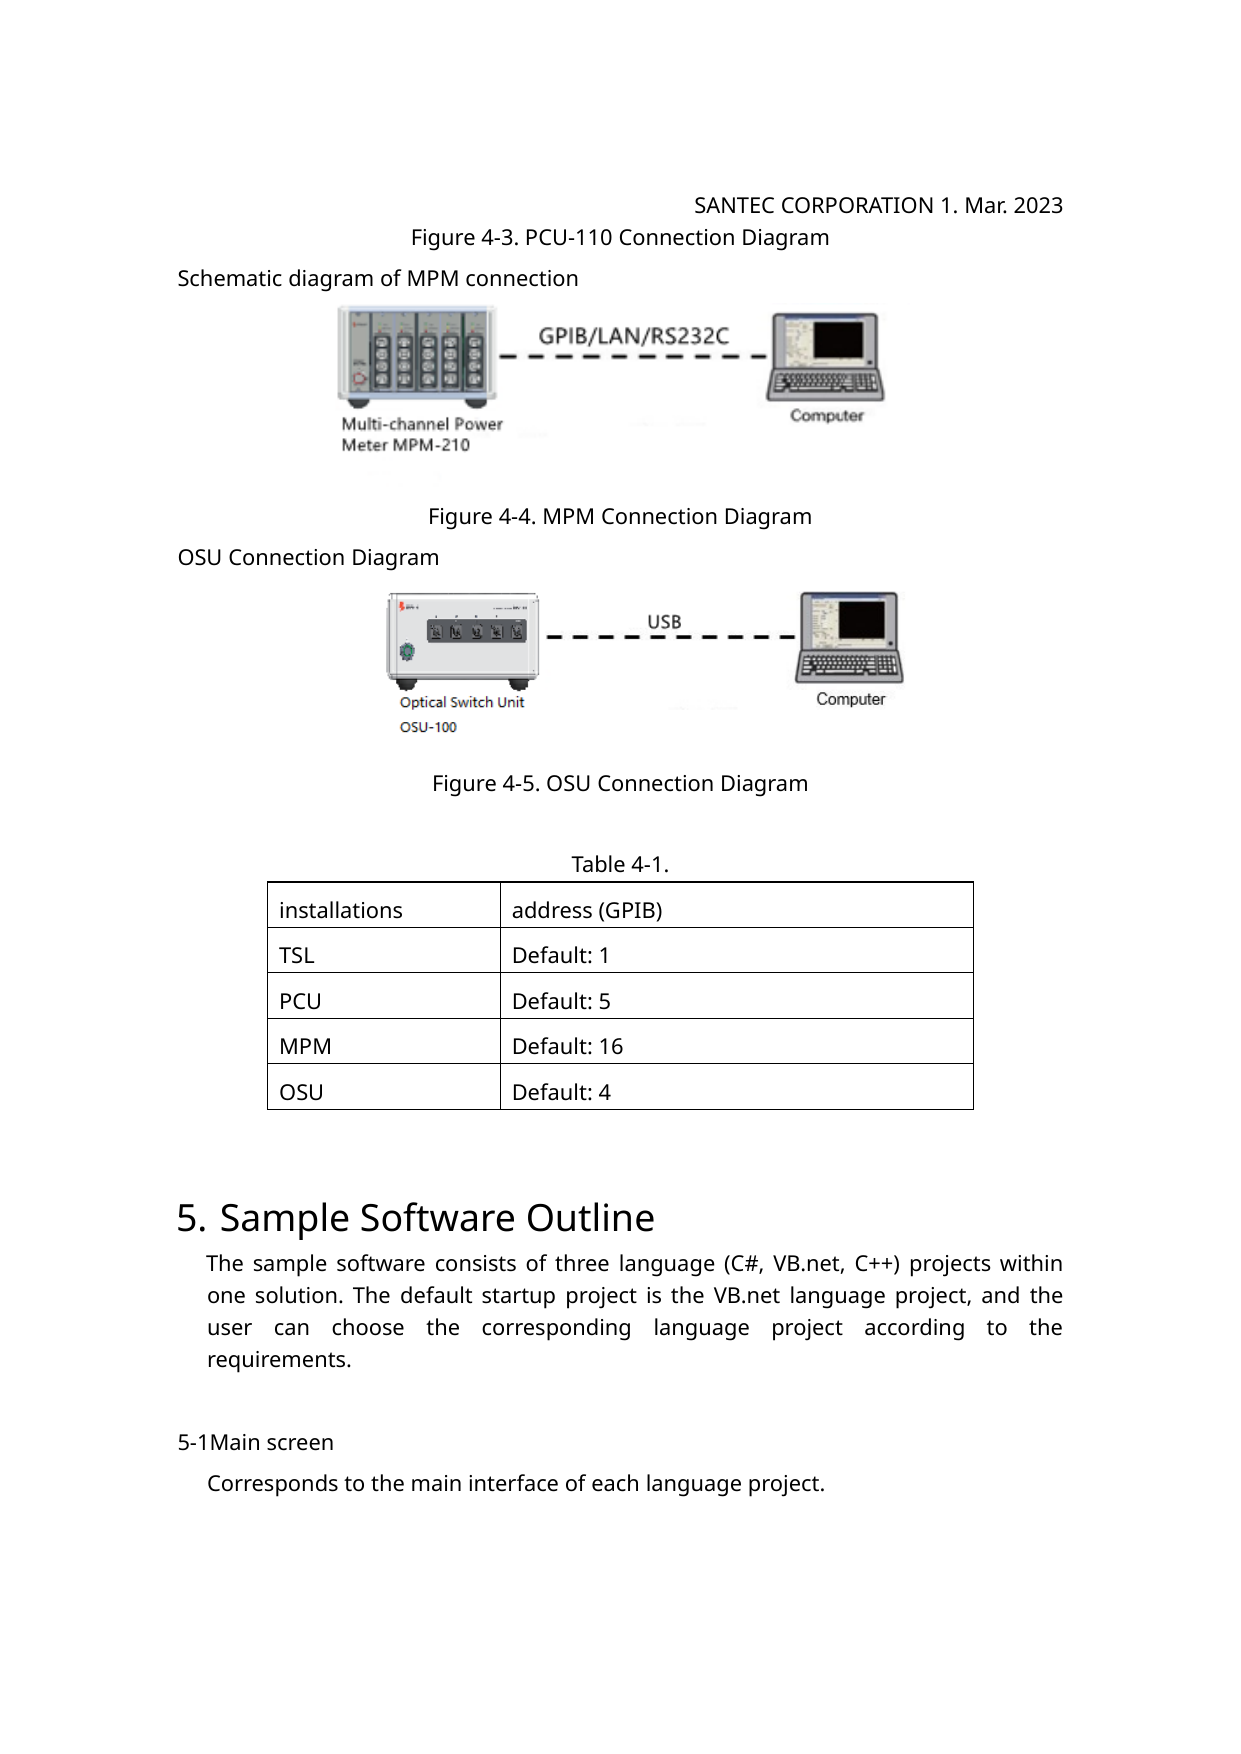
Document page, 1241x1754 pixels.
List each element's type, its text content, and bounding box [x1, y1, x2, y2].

text The sample software consists of three language (C#, VB.net, C++) projects within one solution. The default startup project is the VB.net language project, and the user can choose the corresponding language project according to the requirements. [206, 1248, 1063, 1374]
table_header installations [268, 883, 500, 927]
text Schematic diagram of MPM connection [177, 263, 1063, 293]
text Figure 4-4. MPM Connection Diagram [177, 501, 1063, 531]
text Table 4-1. [177, 849, 1063, 879]
table_cell PCU [268, 973, 500, 1018]
text Corresponds to the main interface of each language project. [206, 1468, 1063, 1497]
table_cell Default: 1 [501, 928, 973, 972]
table_cell OSU [268, 1064, 500, 1108]
list Main screen [177, 1427, 1063, 1456]
table_cell Default: 5 [501, 973, 973, 1018]
text Figure 4-5. OSU Connection Diagram [177, 767, 1063, 797]
picture [331, 303, 910, 490]
picture [331, 583, 910, 757]
table_cell MPM [268, 1019, 500, 1063]
table_cell Default: 4 [501, 1064, 973, 1108]
table_cell Default: 16 [501, 1019, 973, 1063]
table_header address (GPIB) [501, 883, 973, 927]
text Figure 4-3. PCU-110 Connection Diagram [177, 222, 1063, 252]
text OSU Connection Diagram [177, 542, 1063, 572]
subtitle Sample Software Outline [176, 1192, 1063, 1243]
table_cell TSL [268, 928, 500, 972]
